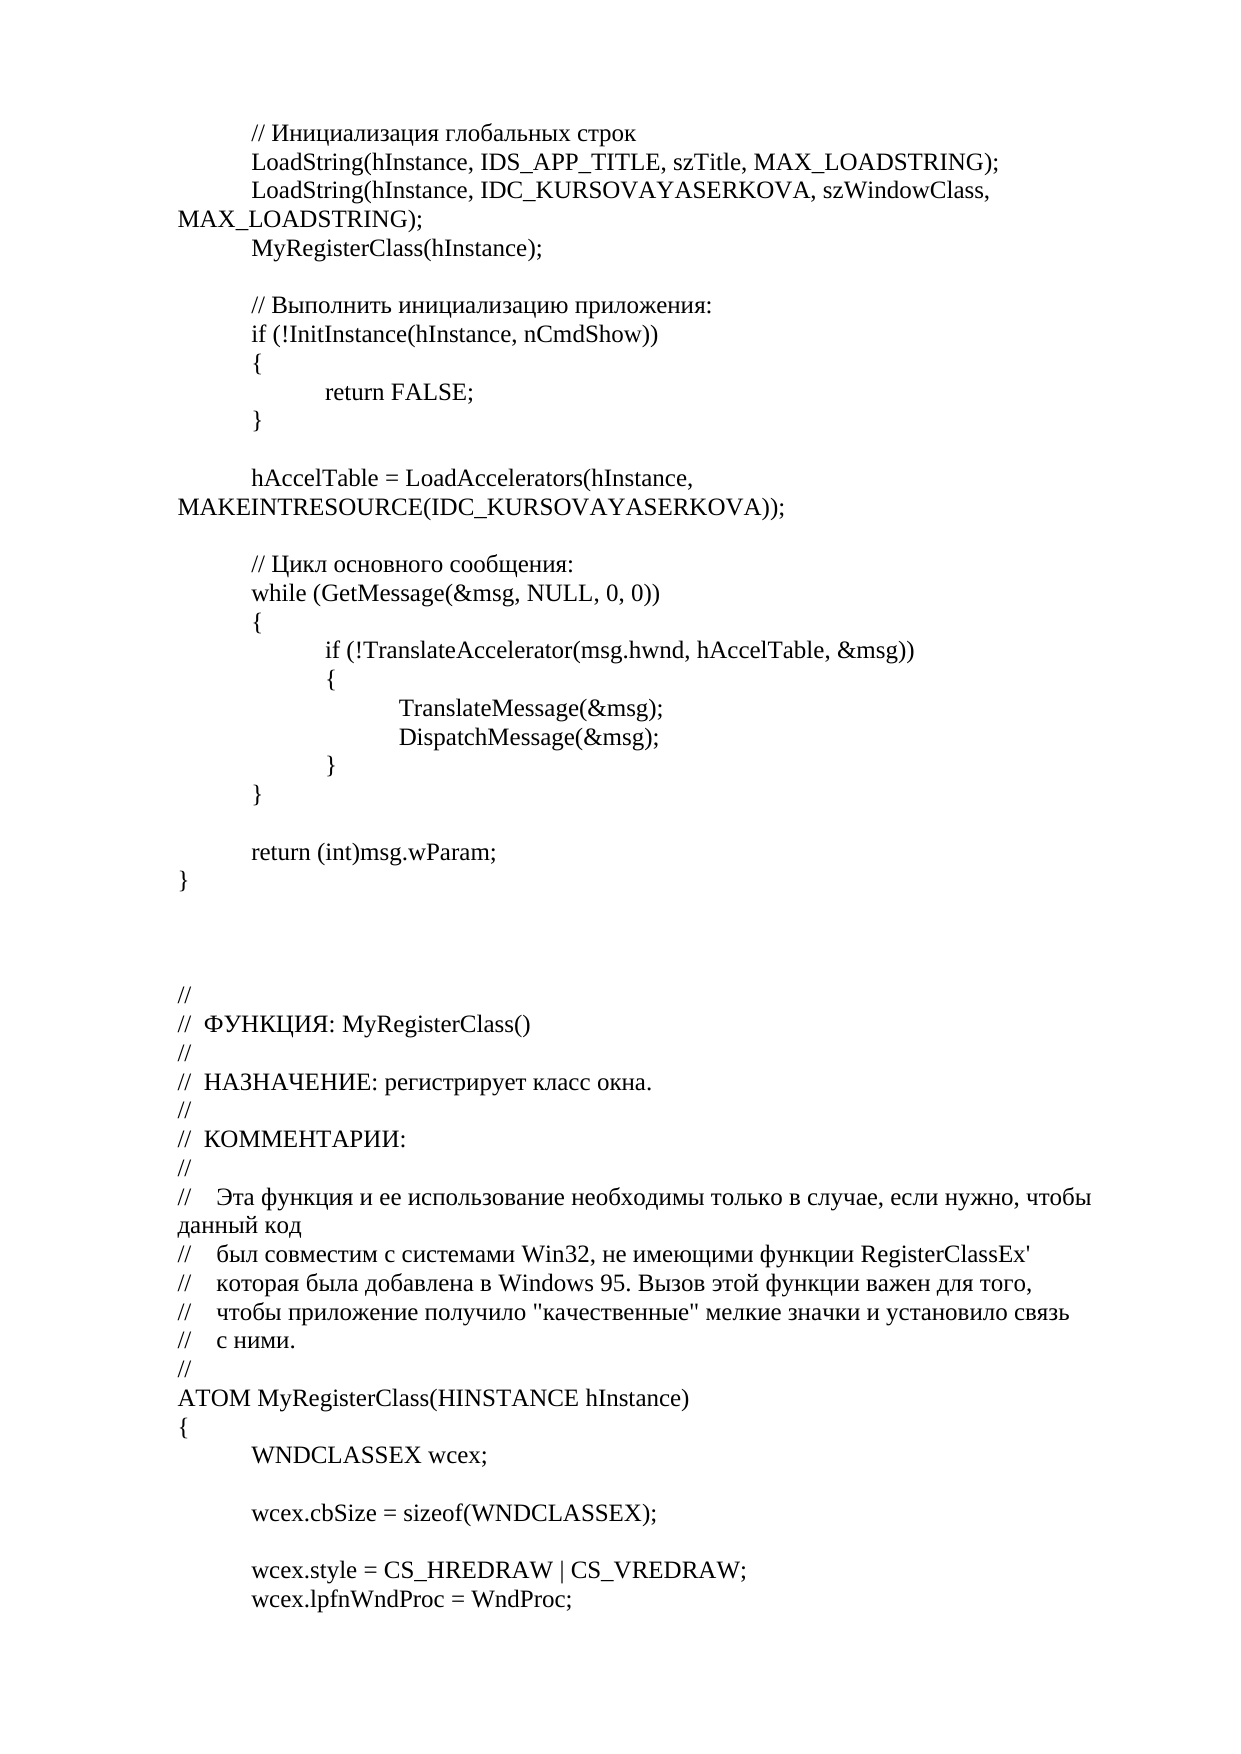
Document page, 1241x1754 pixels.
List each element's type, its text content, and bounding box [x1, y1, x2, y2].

text // Инициализация глобальных строк [177, 118, 1152, 147]
text DispatchMessage(&msg); [177, 722, 1152, 751]
text // Выполнить инициализацию приложения: [177, 291, 1152, 319]
text return FALSE; [177, 377, 1152, 406]
text hAccelTable = LoadAccelerators(hInstance, MAKEINTRESOURCE(IDC_KURSOVAYASERKOVA)); [177, 463, 1152, 521]
text // был совместим с системами Win32, не имеющими функции RegisterClassEx' [177, 1239, 1152, 1268]
text wcex.lpfnWndProc = WndProc; [177, 1584, 1152, 1613]
text // которая была добавлена в Windows 95. Вызов этой функции важен для того, [177, 1268, 1152, 1297]
text wcex.style = CS_HREDRAW | CS_VREDRAW; [177, 1556, 1152, 1584]
text if (!InitInstance(hInstance, nCmdShow)) [177, 319, 1152, 348]
text while (GetMessage(&msg, NULL, 0, 0)) [177, 578, 1152, 607]
text wcex.cbSize = sizeof(WNDCLASSEX); [177, 1498, 1152, 1527]
text // [177, 1038, 1152, 1067]
text LoadString(hInstance, IDC_KURSOVAYASERKOVA, szWindowClass, MAX_LOADSTRING); [177, 176, 1152, 233]
text // с ними. [177, 1326, 1152, 1354]
text if (!TranslateAccelerator(msg.hwnd, hAccelTable, &msg)) [177, 636, 1152, 664]
text // Эта функция и ее использование необходимы только в случае, если нужно, чтобы данный код [177, 1182, 1152, 1239]
text } [177, 779, 1152, 808]
text // [177, 1153, 1152, 1182]
text } [177, 406, 1152, 434]
text { [177, 1412, 1152, 1441]
text TranslateMessage(&msg); [177, 693, 1152, 722]
text // [177, 1096, 1152, 1124]
text // [177, 981, 1152, 1009]
text // [177, 1354, 1152, 1383]
text // НАЗНАЧЕНИЕ: регистрирует класс окна. [177, 1067, 1152, 1096]
text { [177, 607, 1152, 636]
text WNDCLASSEX wcex; [177, 1441, 1152, 1469]
text // чтобы приложение получило "качественные" мелкие значки и установило связь [177, 1297, 1152, 1326]
text { [177, 348, 1152, 377]
text // КОММЕНТАРИИ: [177, 1124, 1152, 1153]
text } [177, 866, 1152, 894]
text } [177, 751, 1152, 779]
text return (int)msg.wParam; [177, 837, 1152, 866]
text ATOM MyRegisterClass(HINSTANCE hInstance) [177, 1383, 1152, 1412]
text { [177, 664, 1152, 693]
text // ФУНКЦИЯ: MyRegisterClass() [177, 1009, 1152, 1038]
text MyRegisterClass(hInstance); [177, 233, 1152, 262]
text LoadString(hInstance, IDS_APP_TITLE, szTitle, MAX_LOADSTRING); [177, 147, 1152, 176]
text // Цикл основного сообщения: [177, 549, 1152, 578]
